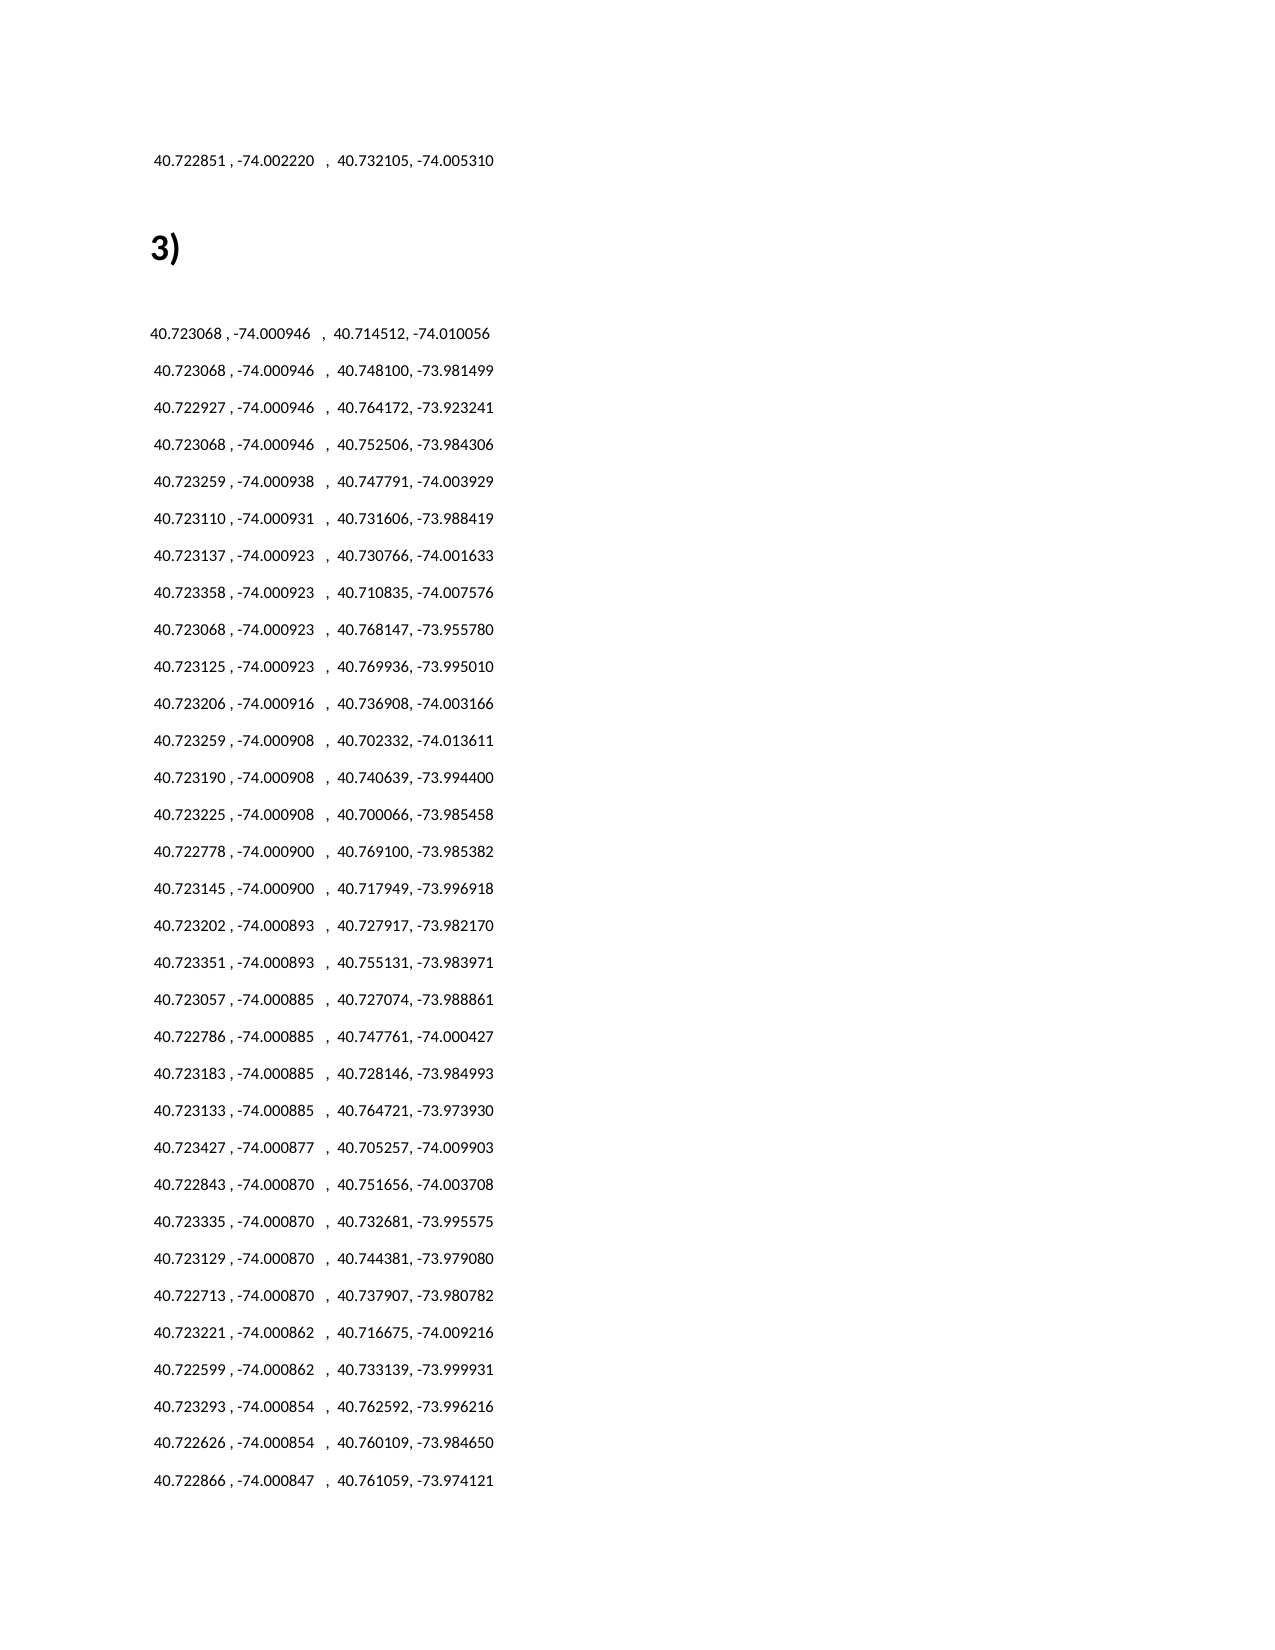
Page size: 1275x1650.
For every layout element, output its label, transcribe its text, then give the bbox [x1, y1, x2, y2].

text 40.722843 , -74.000870 , 40.751656, -74.003708 [150, 1174, 1125, 1194]
text 40.723129 , -74.000870 , 40.744381, -73.979080 [150, 1248, 1125, 1268]
text 40.722599 , -74.000862 , 40.733139, -73.999931 [150, 1359, 1125, 1379]
text 40.723358 , -74.000923 , 40.710835, -74.007576 [150, 582, 1125, 603]
text 40.723125 , -74.000923 , 40.769936, -73.995010 [150, 656, 1125, 677]
text 40.723068 , -74.000923 , 40.768147, -73.955780 [150, 619, 1125, 639]
text 40.723145 , -74.000900 , 40.717949, -73.996918 [150, 878, 1125, 898]
text 40.722713 , -74.000870 , 40.737907, -73.980782 [150, 1285, 1125, 1305]
text 40.723351 , -74.000893 , 40.755131, -73.983971 [150, 952, 1125, 972]
text 40.723183 , -74.000885 , 40.728146, -73.984993 [150, 1063, 1125, 1083]
text 40.723202 , -74.000893 , 40.727917, -73.982170 [150, 915, 1125, 935]
text 40.723190 , -74.000908 , 40.740639, -73.994400 [150, 767, 1125, 787]
text 40.723293 , -74.000854 , 40.762592, -73.996216 [150, 1396, 1125, 1416]
text 40.722626 , -74.000854 , 40.760109, -73.984650 [150, 1433, 1125, 1453]
text 40.722866 , -74.000847 , 40.761059, -73.974121 [150, 1470, 1125, 1490]
text 40.723068 , -74.000946 , 40.752506, -73.984306 [150, 434, 1125, 455]
text 40.723221 , -74.000862 , 40.716675, -74.009216 [150, 1322, 1125, 1342]
text 40.722778 , -74.000900 , 40.769100, -73.985382 [150, 841, 1125, 861]
text 40.722786 , -74.000885 , 40.747761, -74.000427 [150, 1026, 1125, 1046]
text 40.722851 , -74.002220 , 40.732105, -74.005310 [150, 150, 1125, 170]
text 40.723133 , -74.000885 , 40.764721, -73.973930 [150, 1100, 1125, 1120]
text 40.723427 , -74.000877 , 40.705257, -74.009903 [150, 1137, 1125, 1157]
text 40.723335 , -74.000870 , 40.732681, -73.995575 [150, 1211, 1125, 1231]
text 40.723068 , -74.000946 , 40.748100, -73.981499 [150, 360, 1125, 381]
text 40.723225 , -74.000908 , 40.700066, -73.985458 [150, 804, 1125, 824]
text 40.722927 , -74.000946 , 40.764172, -73.923241 [150, 397, 1125, 418]
text 40.723137 , -74.000923 , 40.730766, -74.001633 [150, 545, 1125, 566]
text 40.723259 , -74.000908 , 40.702332, -74.013611 [150, 730, 1125, 751]
text 40.723206 , -74.000916 , 40.736908, -74.003166 [150, 693, 1125, 713]
text 40.723259 , -74.000938 , 40.747791, -74.003929 [150, 471, 1125, 492]
text 40.723110 , -74.000931 , 40.731606, -73.988419 [150, 508, 1125, 529]
text 3) [150, 224, 1125, 270]
text 40.723057 , -74.000885 , 40.727074, -73.988861 [150, 989, 1125, 1009]
text 40.723068 , -74.000946 , 40.714512, -74.010056 [150, 323, 1125, 344]
